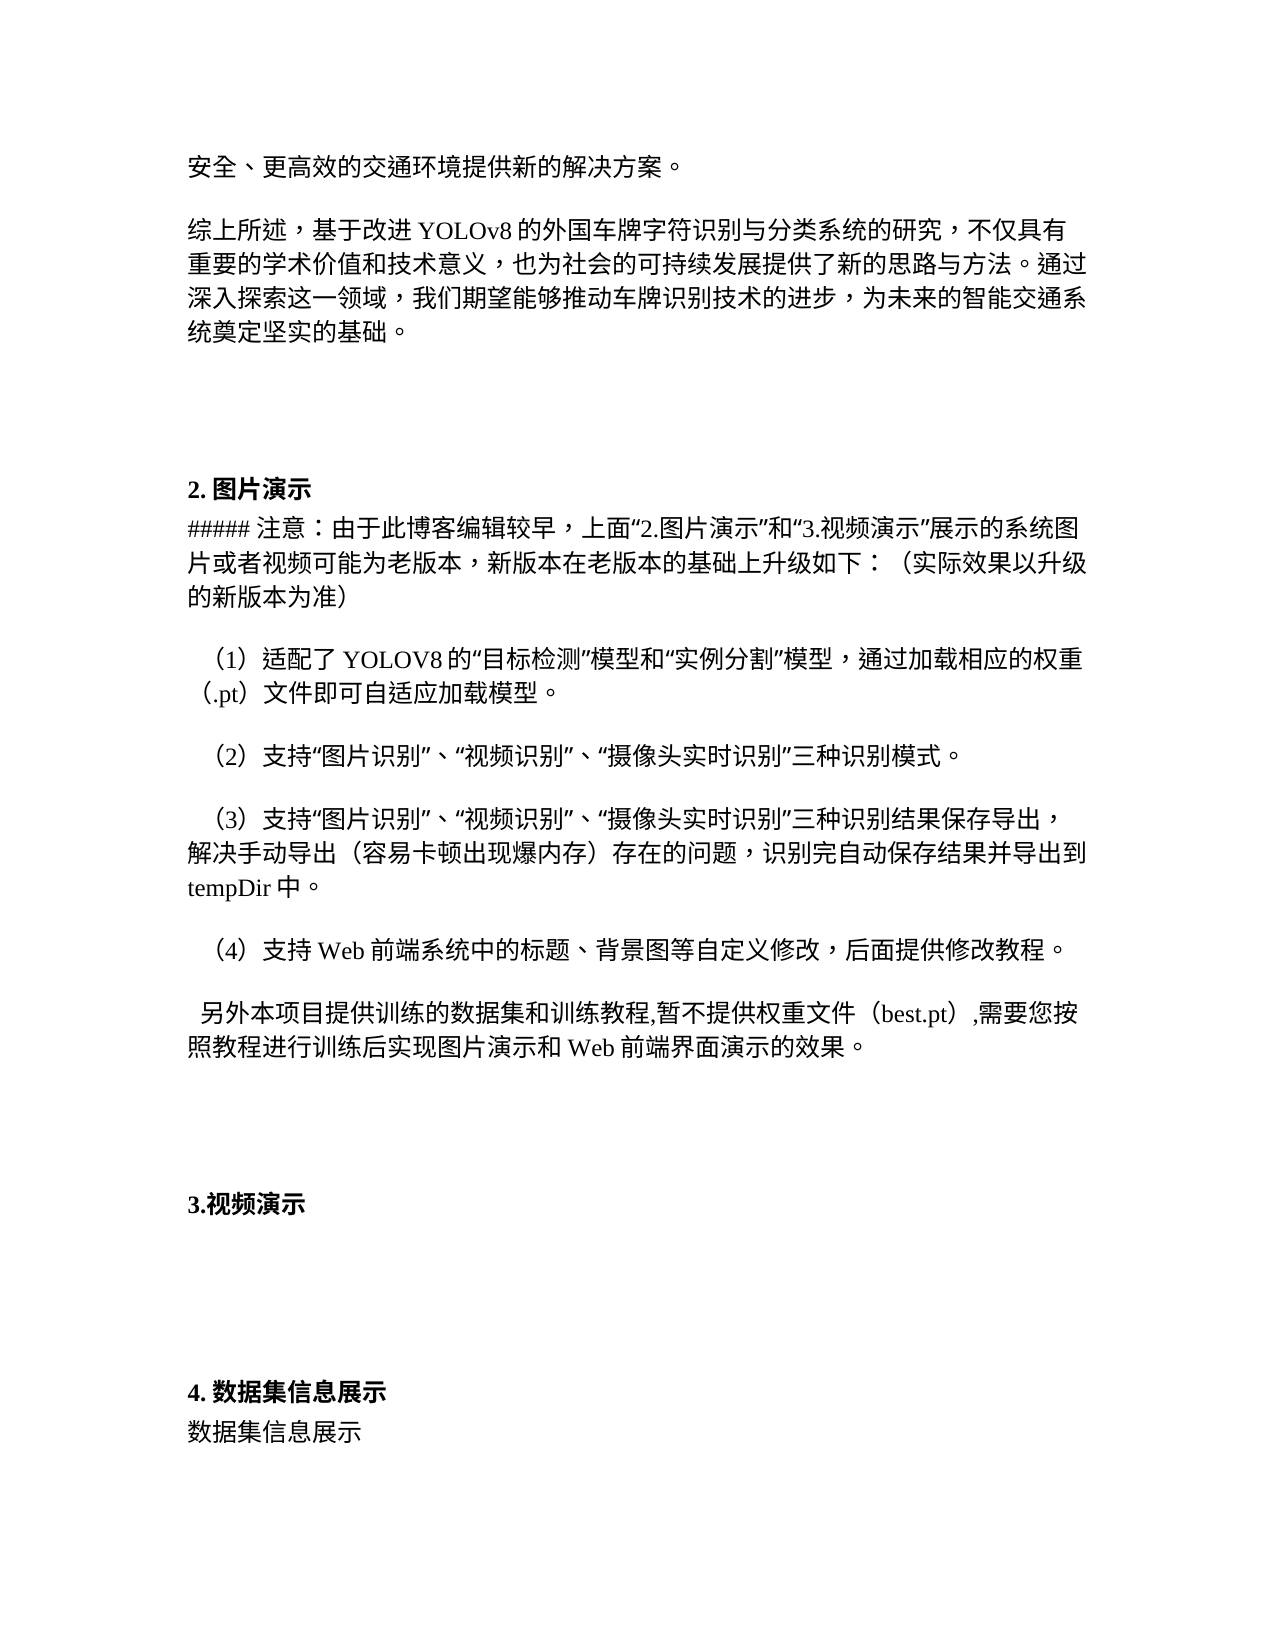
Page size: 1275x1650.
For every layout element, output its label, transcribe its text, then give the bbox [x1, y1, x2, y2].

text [187, 150, 1087, 349]
subtitle 4. 数据集信息展示 [187, 1375, 1087, 1409]
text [187, 1414, 1087, 1477]
subtitle 3.视频演示 [187, 1187, 1087, 1221]
text ##### 注意：由于此博客编辑较早，上面“2.图片演示”和“3.视频演示”展示的系统图片或者视频可能为老版本，新版本在老版本的基础上升级如下：（实际效果以升级的新版本为准） （1）适配了YOLOV8的“目标检测”模型和“实例分割”模型，通过加载相应的权重（.pt）文件即可自适应加载模型。 （2）支持“图片识别”、“视频识别”、“摄像头实时识别”三种识别模式。 （3）支持“图片识别”、“视频识别”、“摄像头实时识别”三种识别结果保存导出，解决手动导出（容易卡顿出现爆内存）存在的问题，识别完自动保存结果并导出到tempDir中。 （4）支持Web前端系统中的标题、背景图等自定义修改，后面提供修改教程。 另外本项目提供训练的数据集和训练教程,暂不提供权重文件（best.pt）,需要您按照教程进行训练后实现图片演示和Web前端界面演示的效果。 [187, 511, 1087, 1064]
subtitle 2. 图片演示 [187, 472, 1087, 506]
